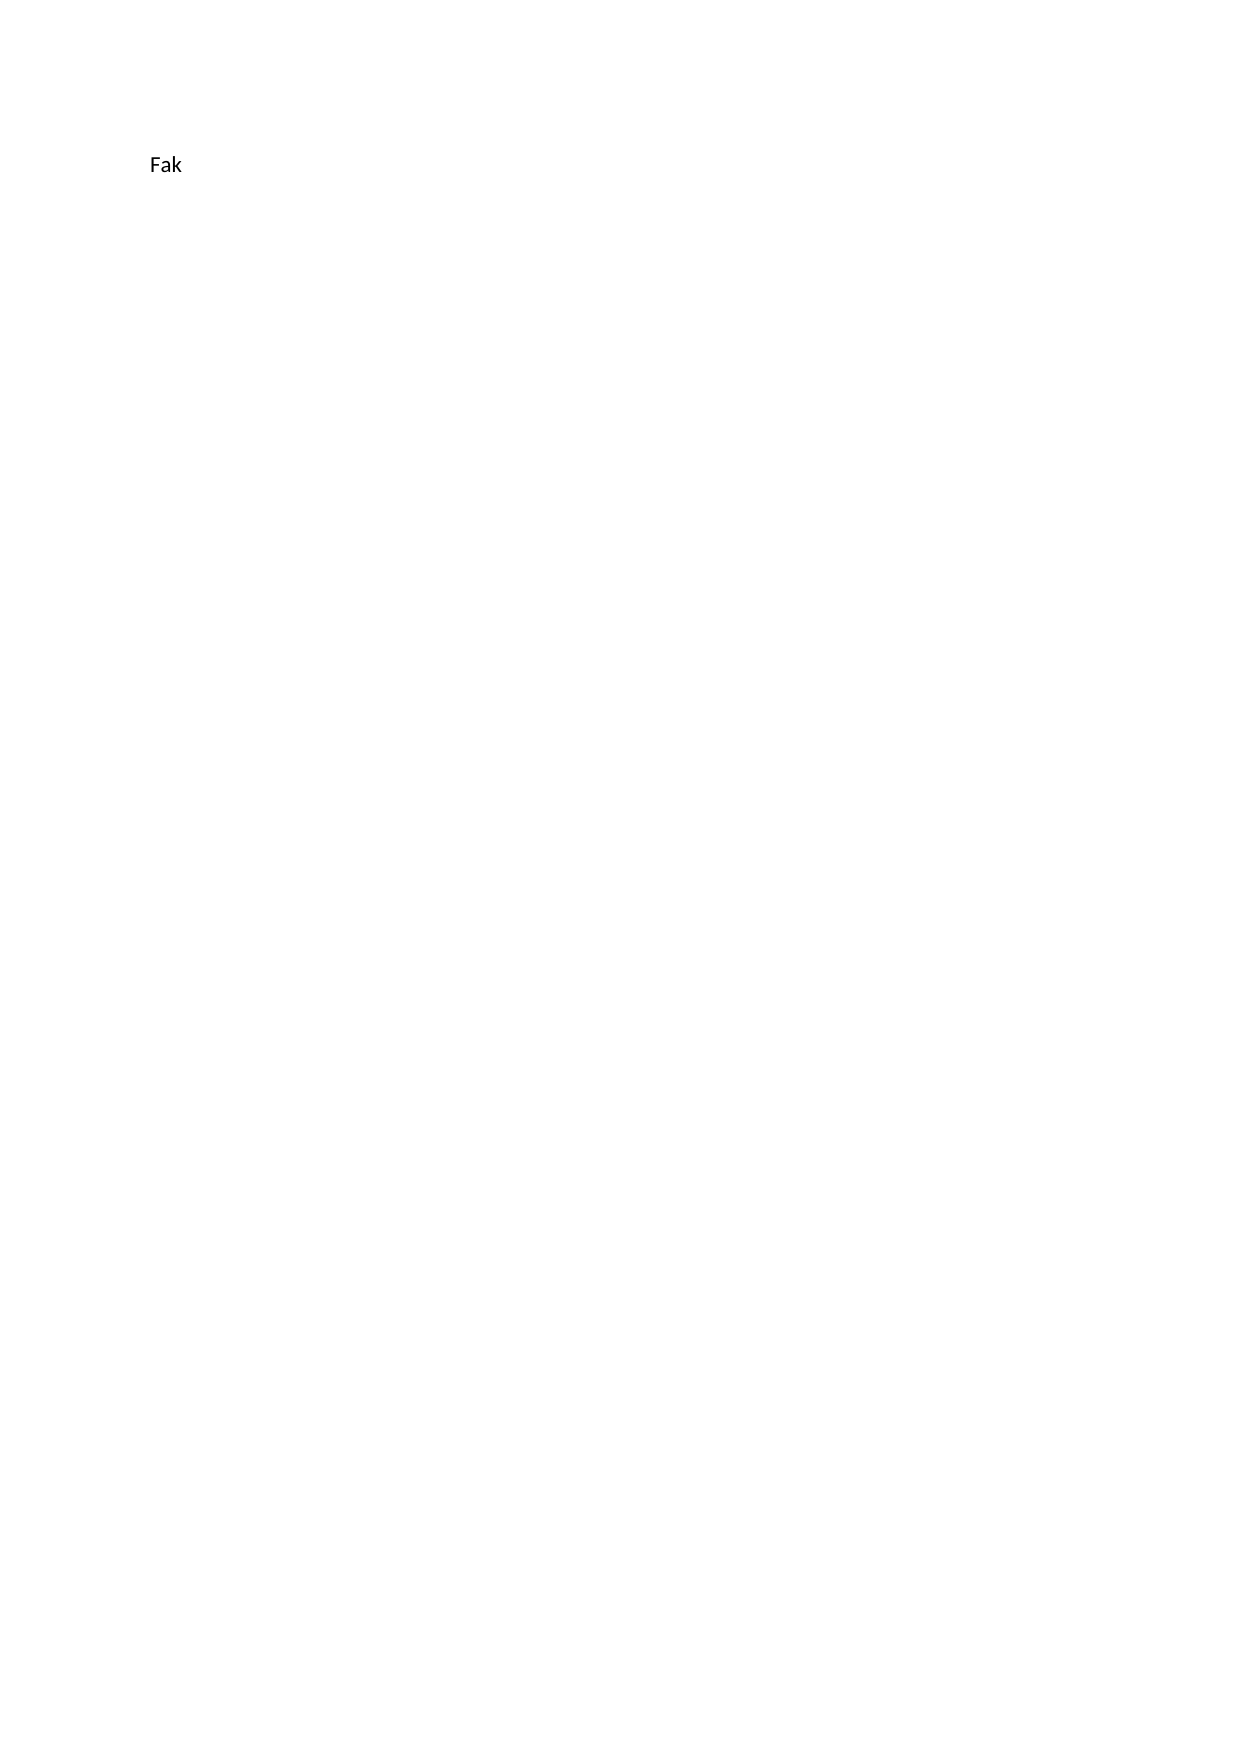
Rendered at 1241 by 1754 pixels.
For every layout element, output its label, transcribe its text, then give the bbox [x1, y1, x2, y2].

text Fak [150, 150, 1090, 178]
